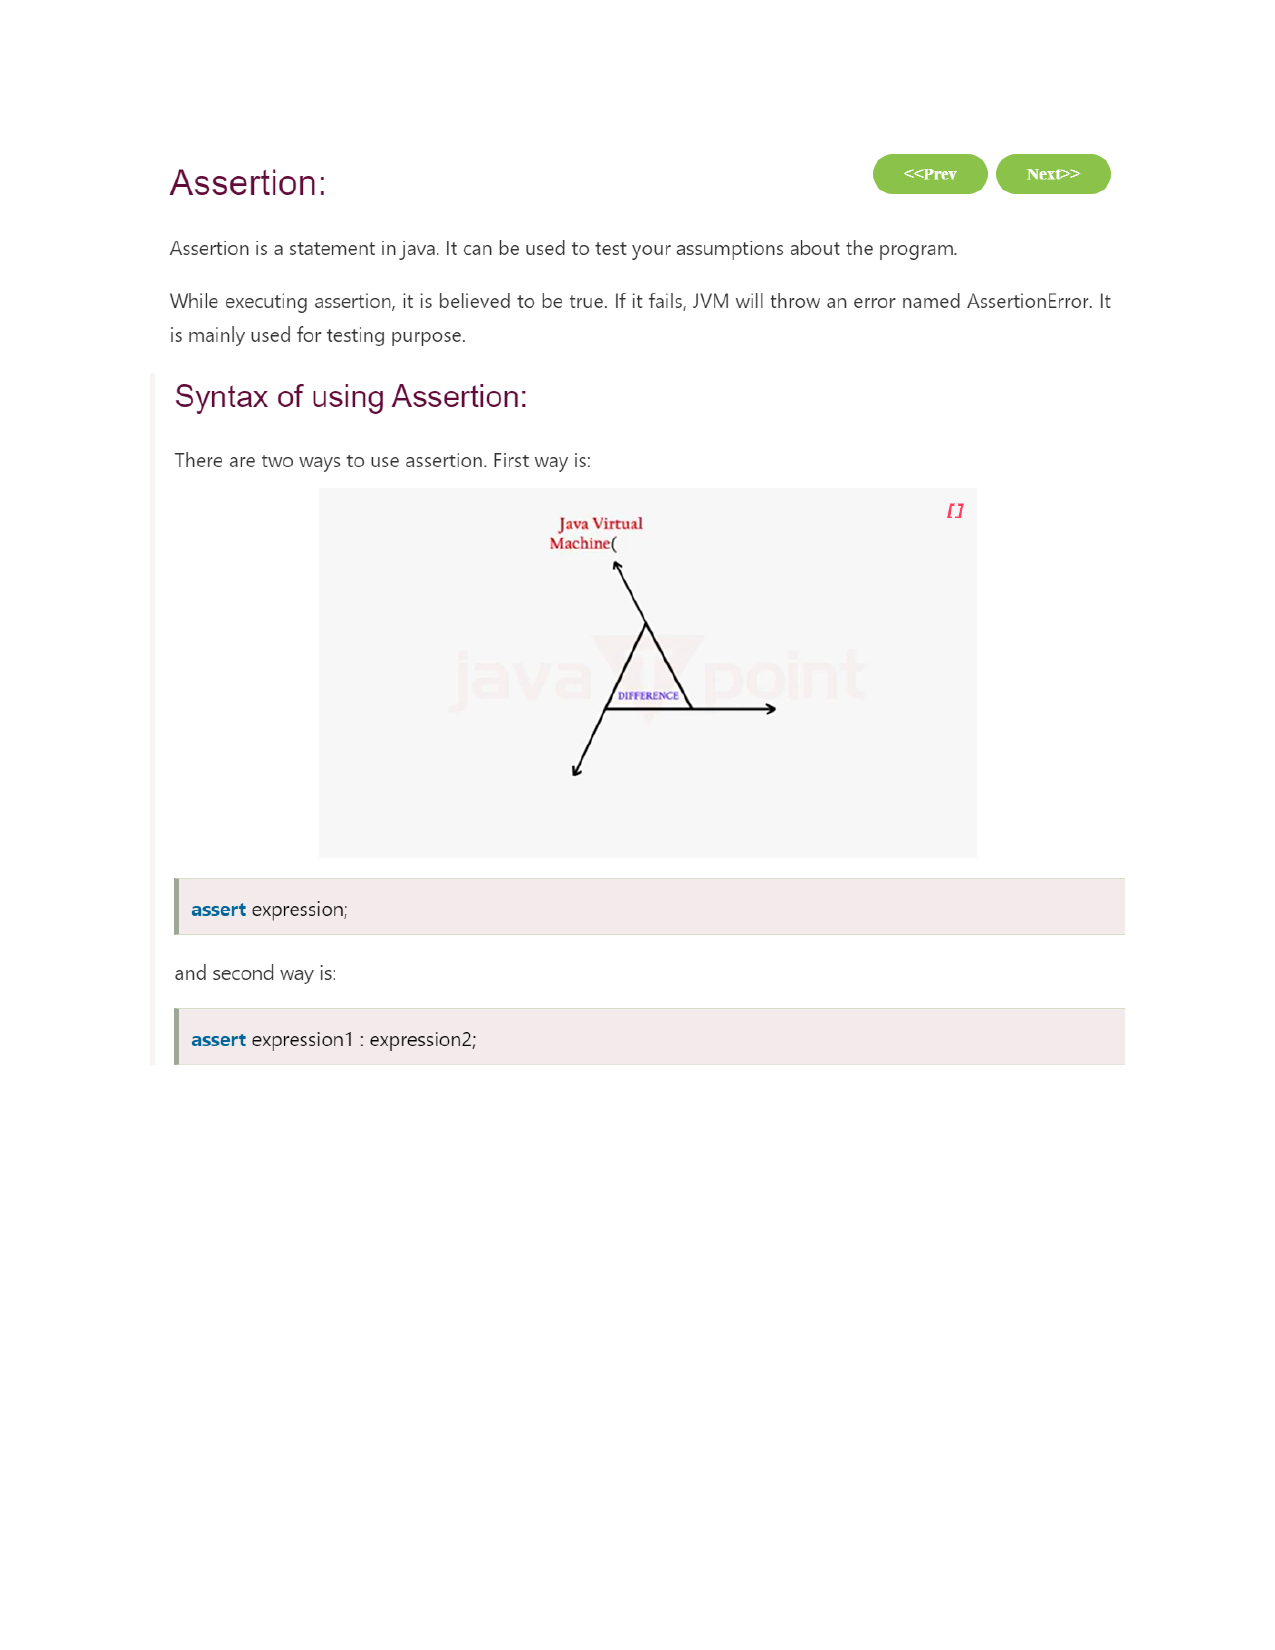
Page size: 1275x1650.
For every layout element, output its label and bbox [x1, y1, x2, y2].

picture [150, 150, 1125, 355]
picture [150, 373, 1125, 1065]
